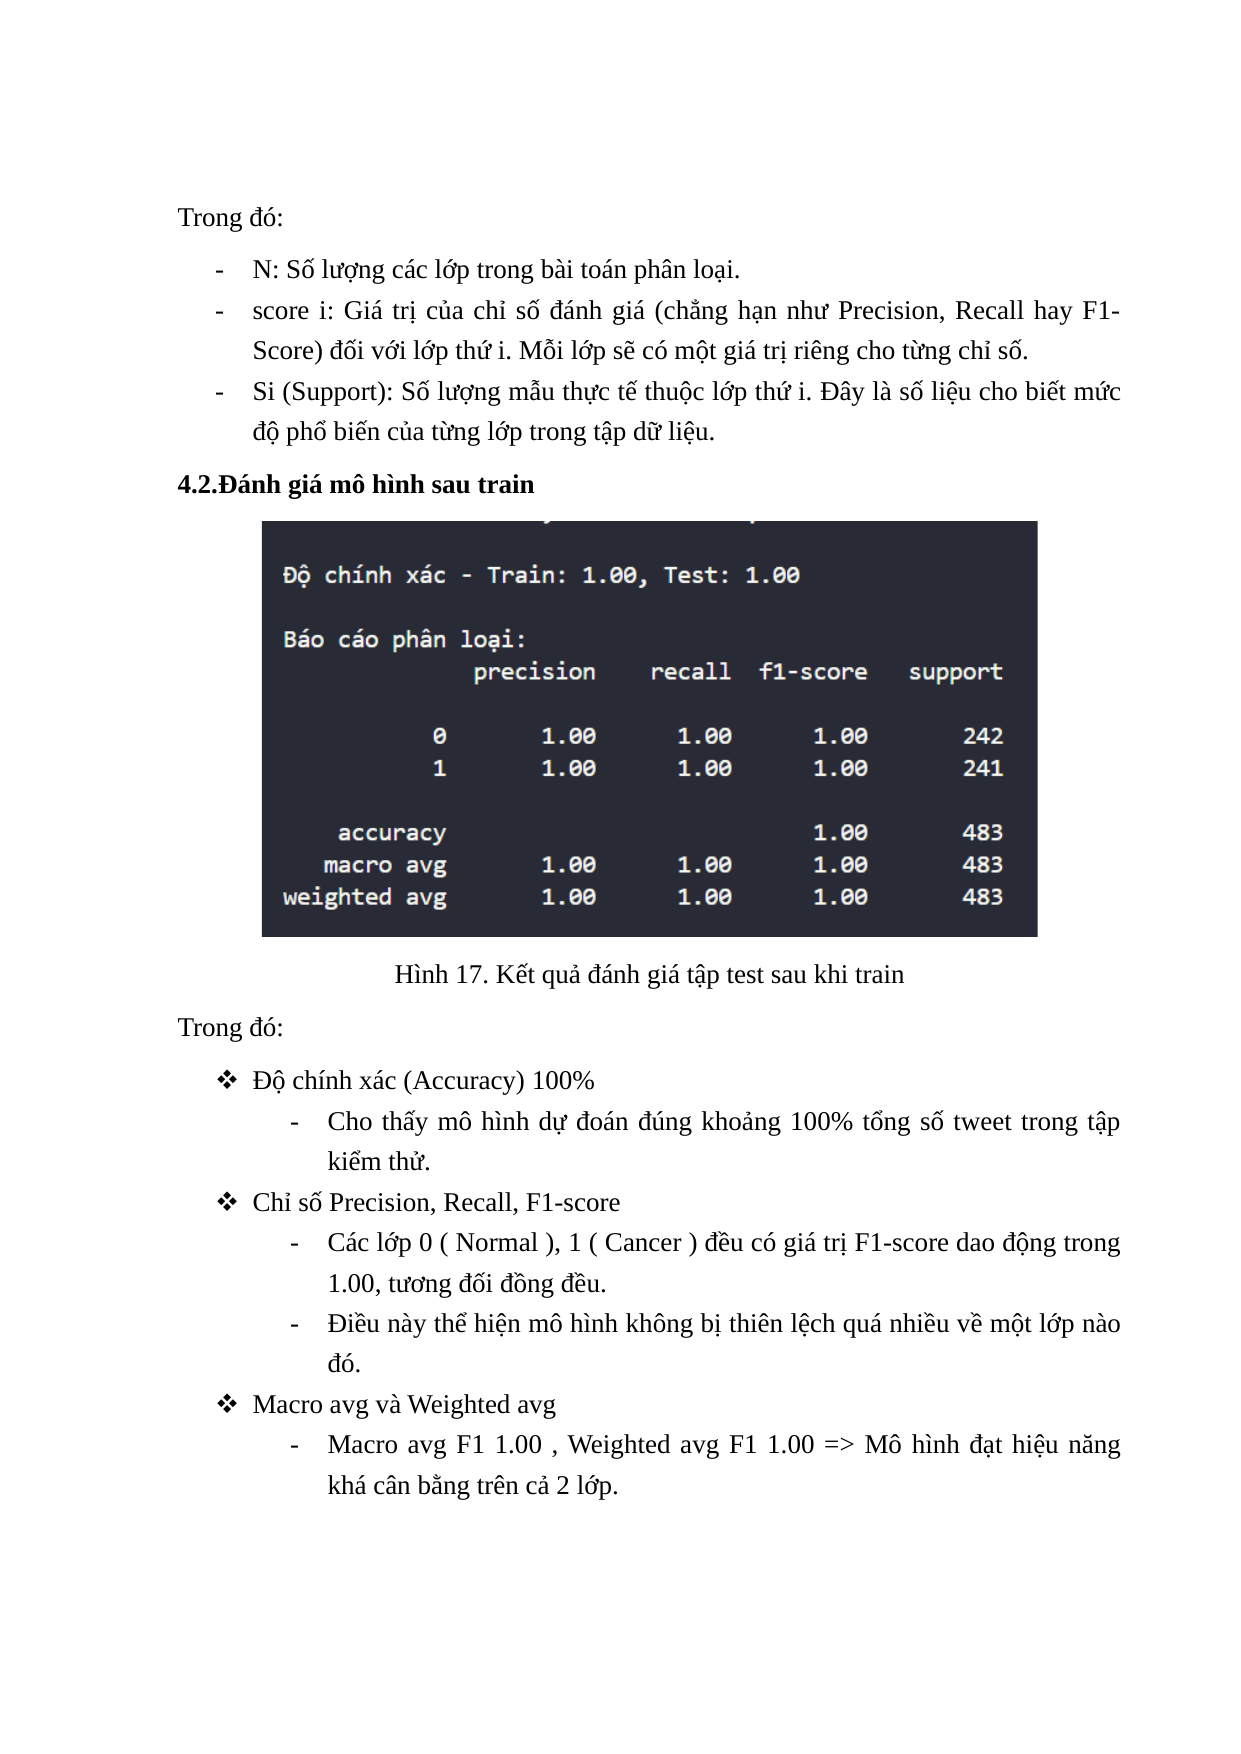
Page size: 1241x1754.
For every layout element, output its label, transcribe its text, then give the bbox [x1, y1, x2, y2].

text Trong đó: [177, 201, 1122, 232]
list Chỉ số Precision, Recall, F1-score [215, 1186, 1122, 1217]
list Cho thấy mô hình dự đoán đúng khoảng 100% tổng số tweet trong tập kiểm thử. [290, 1105, 1122, 1176]
subtitle 4.2.Đánh giá mô hình sau train [177, 468, 1122, 499]
picture [261, 521, 1038, 937]
text Hình 17. Kết quả đánh giá tập test sau khi train [177, 958, 1122, 989]
list Độ chính xác (Accuracy) 100% [215, 1064, 1122, 1096]
list Điều này thể hiện mô hình không bị thiên lệch quá nhiều về một lớp nào đó. [290, 1307, 1122, 1379]
list Si (Support): Số lượng mẫu thực tế thuộc lớp thứ i. Đây là số liệu cho biết mức độ phổ biến của từng lớp trong tập dữ liệu. [215, 375, 1122, 446]
list Macro avg và Weighted avg [215, 1388, 1122, 1419]
list N: Số lượng các lớp trong bài toán phân loại. [215, 253, 1122, 285]
list Các lớp 0 ( Normal ), 1 ( Cancer ) đều có giá trị F1-score dao động trong 1.00, tương đối đồng đều. [290, 1226, 1122, 1298]
list Macro avg F1 1.00 , Weighted avg F1 1.00 => Mô hình đạt hiệu năng khá cân bằng trên cả 2 lớp. [290, 1429, 1122, 1500]
text Trong đó: [177, 1011, 1122, 1042]
list score i: Giá trị của chỉ số đánh giá (chẳng hạn như Precision, Recall hay F1-Score) đối với lớp thứ i. Mỗi lớp sẽ có một giá trị riêng cho từng chỉ số. [215, 294, 1122, 366]
